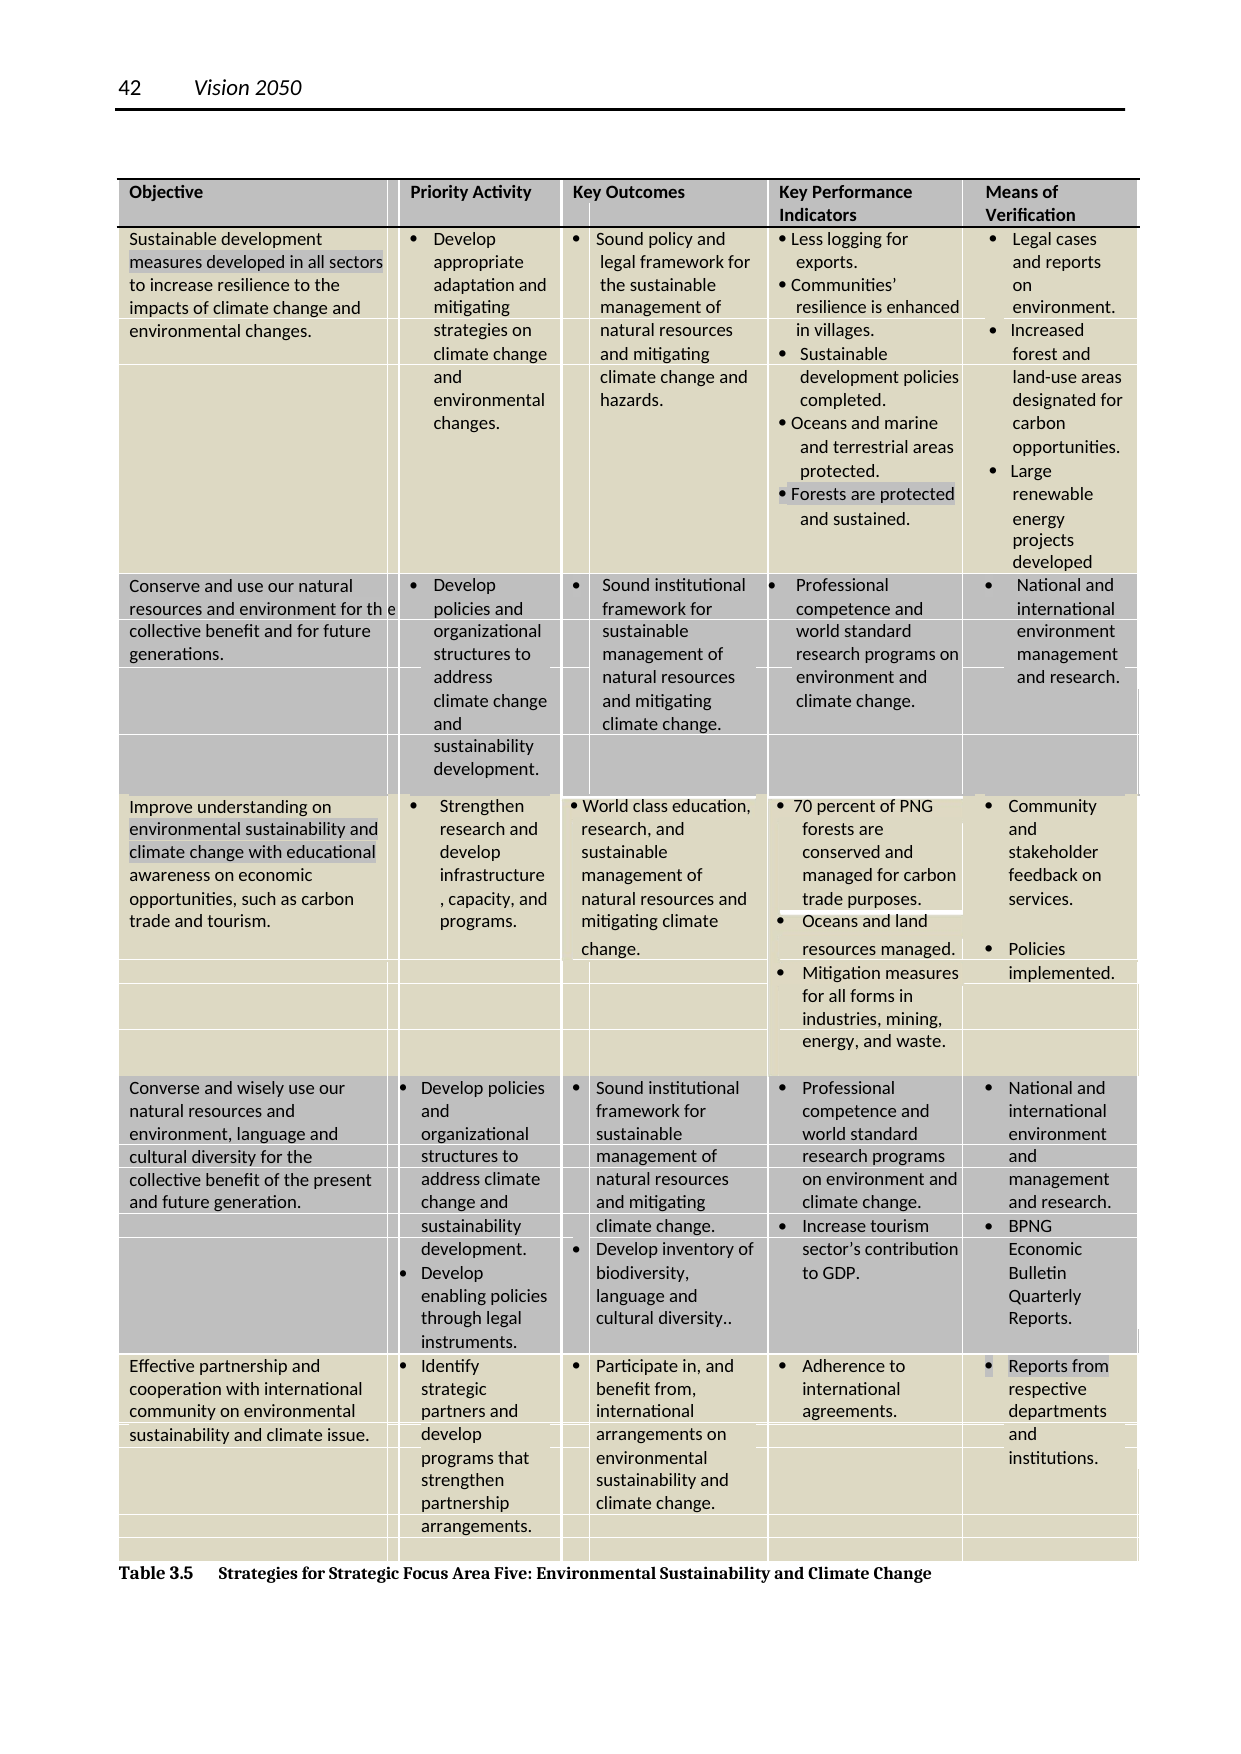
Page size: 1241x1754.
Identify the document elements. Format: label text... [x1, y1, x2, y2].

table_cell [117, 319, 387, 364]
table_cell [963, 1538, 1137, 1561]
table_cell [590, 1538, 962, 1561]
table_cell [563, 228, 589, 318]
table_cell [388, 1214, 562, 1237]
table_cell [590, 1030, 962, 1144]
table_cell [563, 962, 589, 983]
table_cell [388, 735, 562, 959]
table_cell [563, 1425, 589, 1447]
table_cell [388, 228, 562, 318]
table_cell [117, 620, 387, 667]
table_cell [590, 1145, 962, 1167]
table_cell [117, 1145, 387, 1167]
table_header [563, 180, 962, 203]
text Table 3.5 Strategies for Strategic Focus Area Five: Environmental Sustainability and Climate Change [119, 1563, 1137, 1584]
list Vision 2050 [118, 73, 1137, 101]
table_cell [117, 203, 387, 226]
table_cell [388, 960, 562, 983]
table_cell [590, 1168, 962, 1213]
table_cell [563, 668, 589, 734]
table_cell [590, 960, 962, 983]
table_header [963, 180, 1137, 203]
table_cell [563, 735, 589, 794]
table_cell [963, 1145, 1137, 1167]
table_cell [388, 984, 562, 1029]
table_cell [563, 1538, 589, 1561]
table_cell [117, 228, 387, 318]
picture [560, 961, 1138, 1563]
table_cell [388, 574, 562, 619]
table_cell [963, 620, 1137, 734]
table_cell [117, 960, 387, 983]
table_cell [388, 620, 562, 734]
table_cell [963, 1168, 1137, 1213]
picture [560, 795, 1138, 960]
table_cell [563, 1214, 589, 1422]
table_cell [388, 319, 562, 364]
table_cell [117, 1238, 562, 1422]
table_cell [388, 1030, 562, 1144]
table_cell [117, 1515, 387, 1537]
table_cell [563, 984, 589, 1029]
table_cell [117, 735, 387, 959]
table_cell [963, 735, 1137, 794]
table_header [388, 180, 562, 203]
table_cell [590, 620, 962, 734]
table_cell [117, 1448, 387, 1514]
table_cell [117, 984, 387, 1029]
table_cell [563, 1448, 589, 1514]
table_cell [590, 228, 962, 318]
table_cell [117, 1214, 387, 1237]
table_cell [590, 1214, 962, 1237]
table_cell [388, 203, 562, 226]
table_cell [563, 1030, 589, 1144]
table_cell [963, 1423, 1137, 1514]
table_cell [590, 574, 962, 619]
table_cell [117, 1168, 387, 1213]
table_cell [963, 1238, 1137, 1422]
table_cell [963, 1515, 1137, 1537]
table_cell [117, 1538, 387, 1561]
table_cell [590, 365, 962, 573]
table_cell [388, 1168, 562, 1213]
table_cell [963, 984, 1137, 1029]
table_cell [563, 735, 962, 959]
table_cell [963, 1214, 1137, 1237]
picture [560, 228, 1138, 794]
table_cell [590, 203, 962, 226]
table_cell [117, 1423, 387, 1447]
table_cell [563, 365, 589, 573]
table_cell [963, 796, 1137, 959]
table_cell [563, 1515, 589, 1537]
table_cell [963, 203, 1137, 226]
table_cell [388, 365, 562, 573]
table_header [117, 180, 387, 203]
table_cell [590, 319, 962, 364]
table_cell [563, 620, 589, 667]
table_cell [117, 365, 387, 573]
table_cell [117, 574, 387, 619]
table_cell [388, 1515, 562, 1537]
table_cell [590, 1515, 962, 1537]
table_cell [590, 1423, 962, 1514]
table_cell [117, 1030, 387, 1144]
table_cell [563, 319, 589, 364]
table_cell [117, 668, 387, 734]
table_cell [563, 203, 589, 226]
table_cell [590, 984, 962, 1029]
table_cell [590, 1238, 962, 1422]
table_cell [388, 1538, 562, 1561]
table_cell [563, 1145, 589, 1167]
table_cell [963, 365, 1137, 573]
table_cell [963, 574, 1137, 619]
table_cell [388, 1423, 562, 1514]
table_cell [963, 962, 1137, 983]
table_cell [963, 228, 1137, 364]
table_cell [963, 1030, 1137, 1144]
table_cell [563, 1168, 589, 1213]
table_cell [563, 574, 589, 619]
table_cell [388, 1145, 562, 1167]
